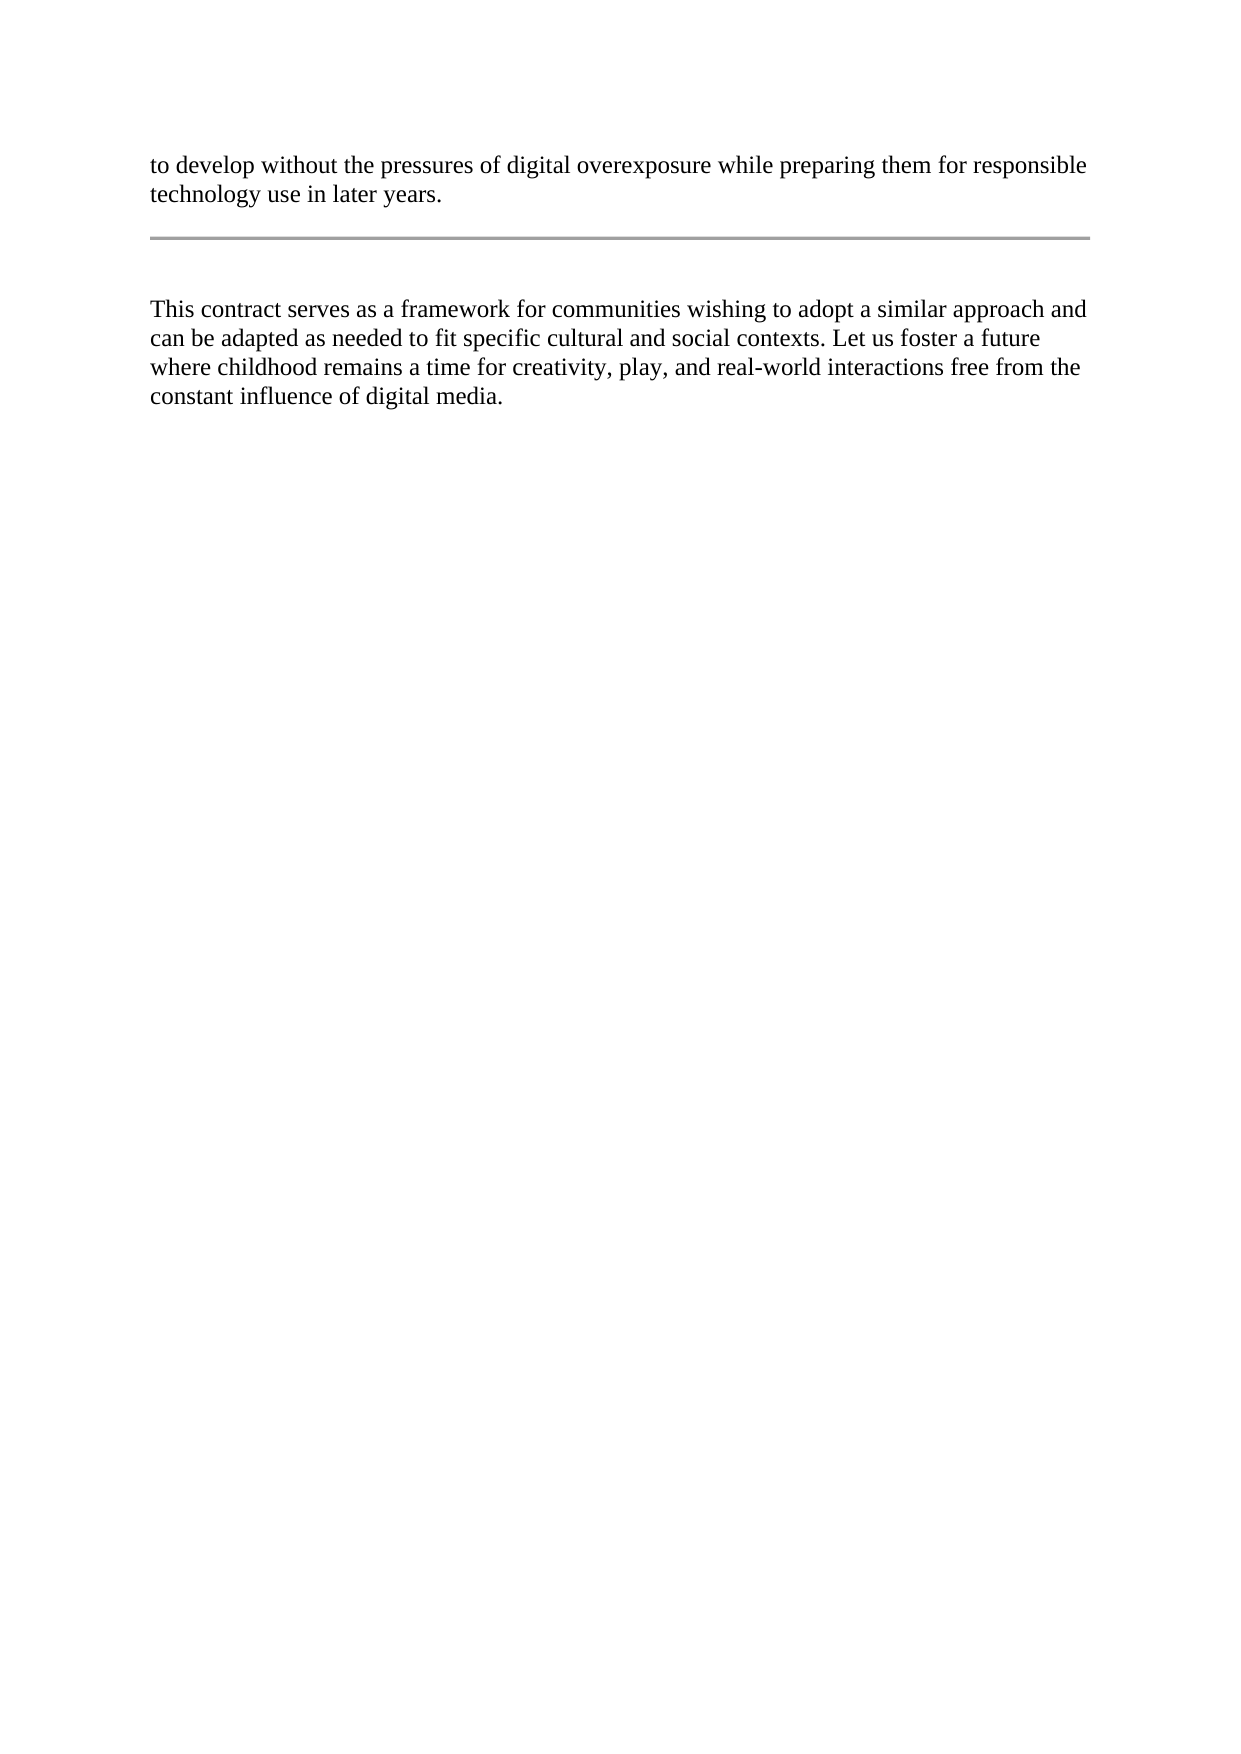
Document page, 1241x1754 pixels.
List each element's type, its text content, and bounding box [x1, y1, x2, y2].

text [150, 150, 1090, 207]
text This contract serves as a framework for communities wishing to adopt a similar approach and can be adapted as needed to fit specific cultural and social contexts. Let us foster a future where childhood remains a time for creativity, play, and real-world interactions free from the constant influence of digital media. [150, 294, 1090, 409]
